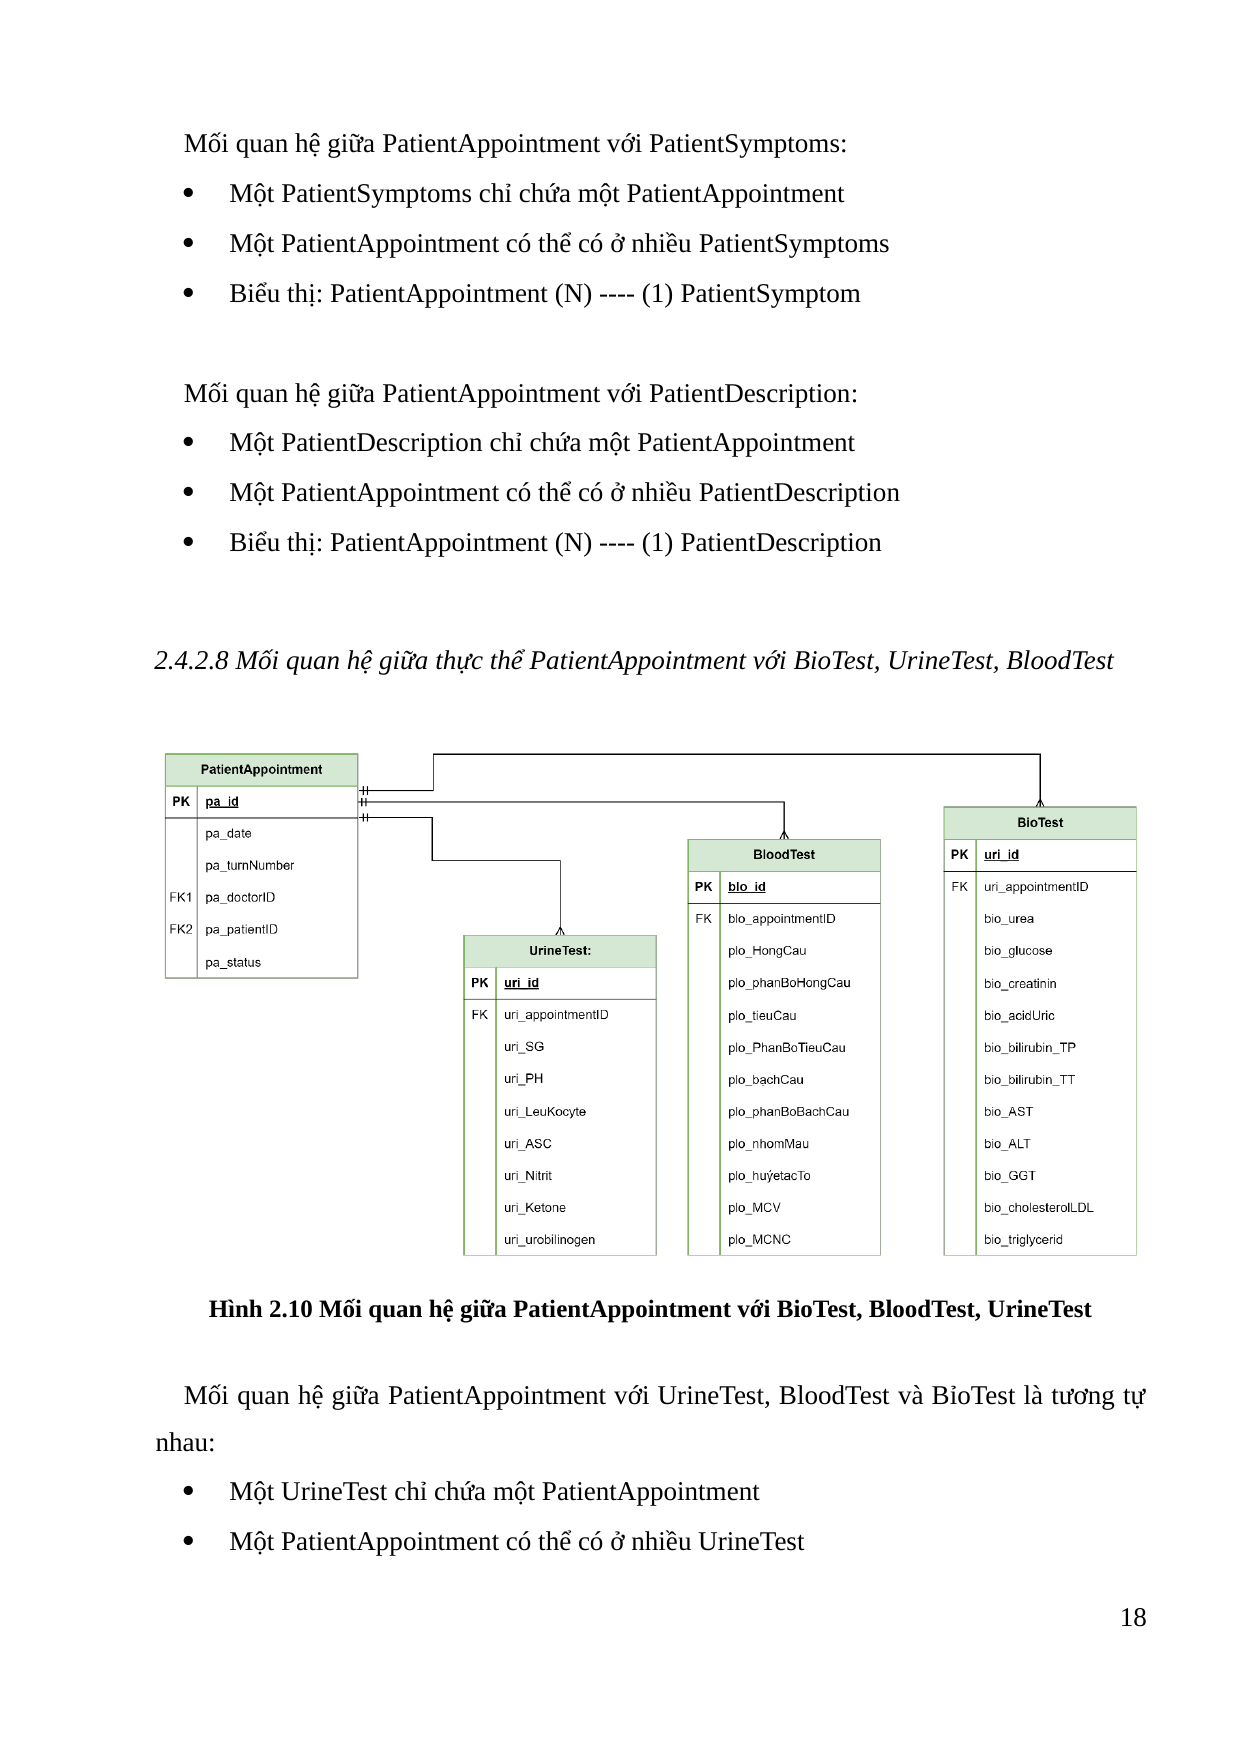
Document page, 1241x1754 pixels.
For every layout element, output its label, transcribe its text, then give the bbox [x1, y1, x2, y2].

list Một PatientAppointment có thể có ở nhiều PatientSymptoms [155, 227, 1146, 258]
text Mối quan hệ giữa PatientAppointment với PatientSymptoms: [155, 127, 1146, 158]
list Biểu thị: PatientAppointment (N) ---- (1) PatientSymptom [155, 277, 1146, 308]
list Một PatientAppointment có thể có ở nhiều PatientDescription [155, 476, 1146, 508]
picture [154, 734, 1147, 1266]
list Một UrineTest chỉ chứa một PatientAppointment [155, 1475, 1146, 1507]
subtitle Mối quan hệ giữa thực thể PatientAppointment với BioTest, UrineTest, BloodTest [154, 644, 1146, 675]
list Một PatientSymptoms chỉ chứa một PatientAppointment [155, 177, 1146, 208]
list Một PatientAppointment có thể có ở nhiều UrineTest [155, 1525, 1146, 1557]
list Biểu thị: PatientAppointment (N) ---- (1) PatientDescription [155, 526, 1146, 558]
list Một PatientDescription chỉ chứa một PatientAppointment [155, 426, 1146, 458]
text Mối quan hệ giữa PatientAppointment với PatientDescription: [155, 377, 1146, 408]
text Mối quan hệ giữa PatientAppointment với UrineTest, BloodTest và BỉoTest là tương tự nhau: [155, 1379, 1146, 1457]
